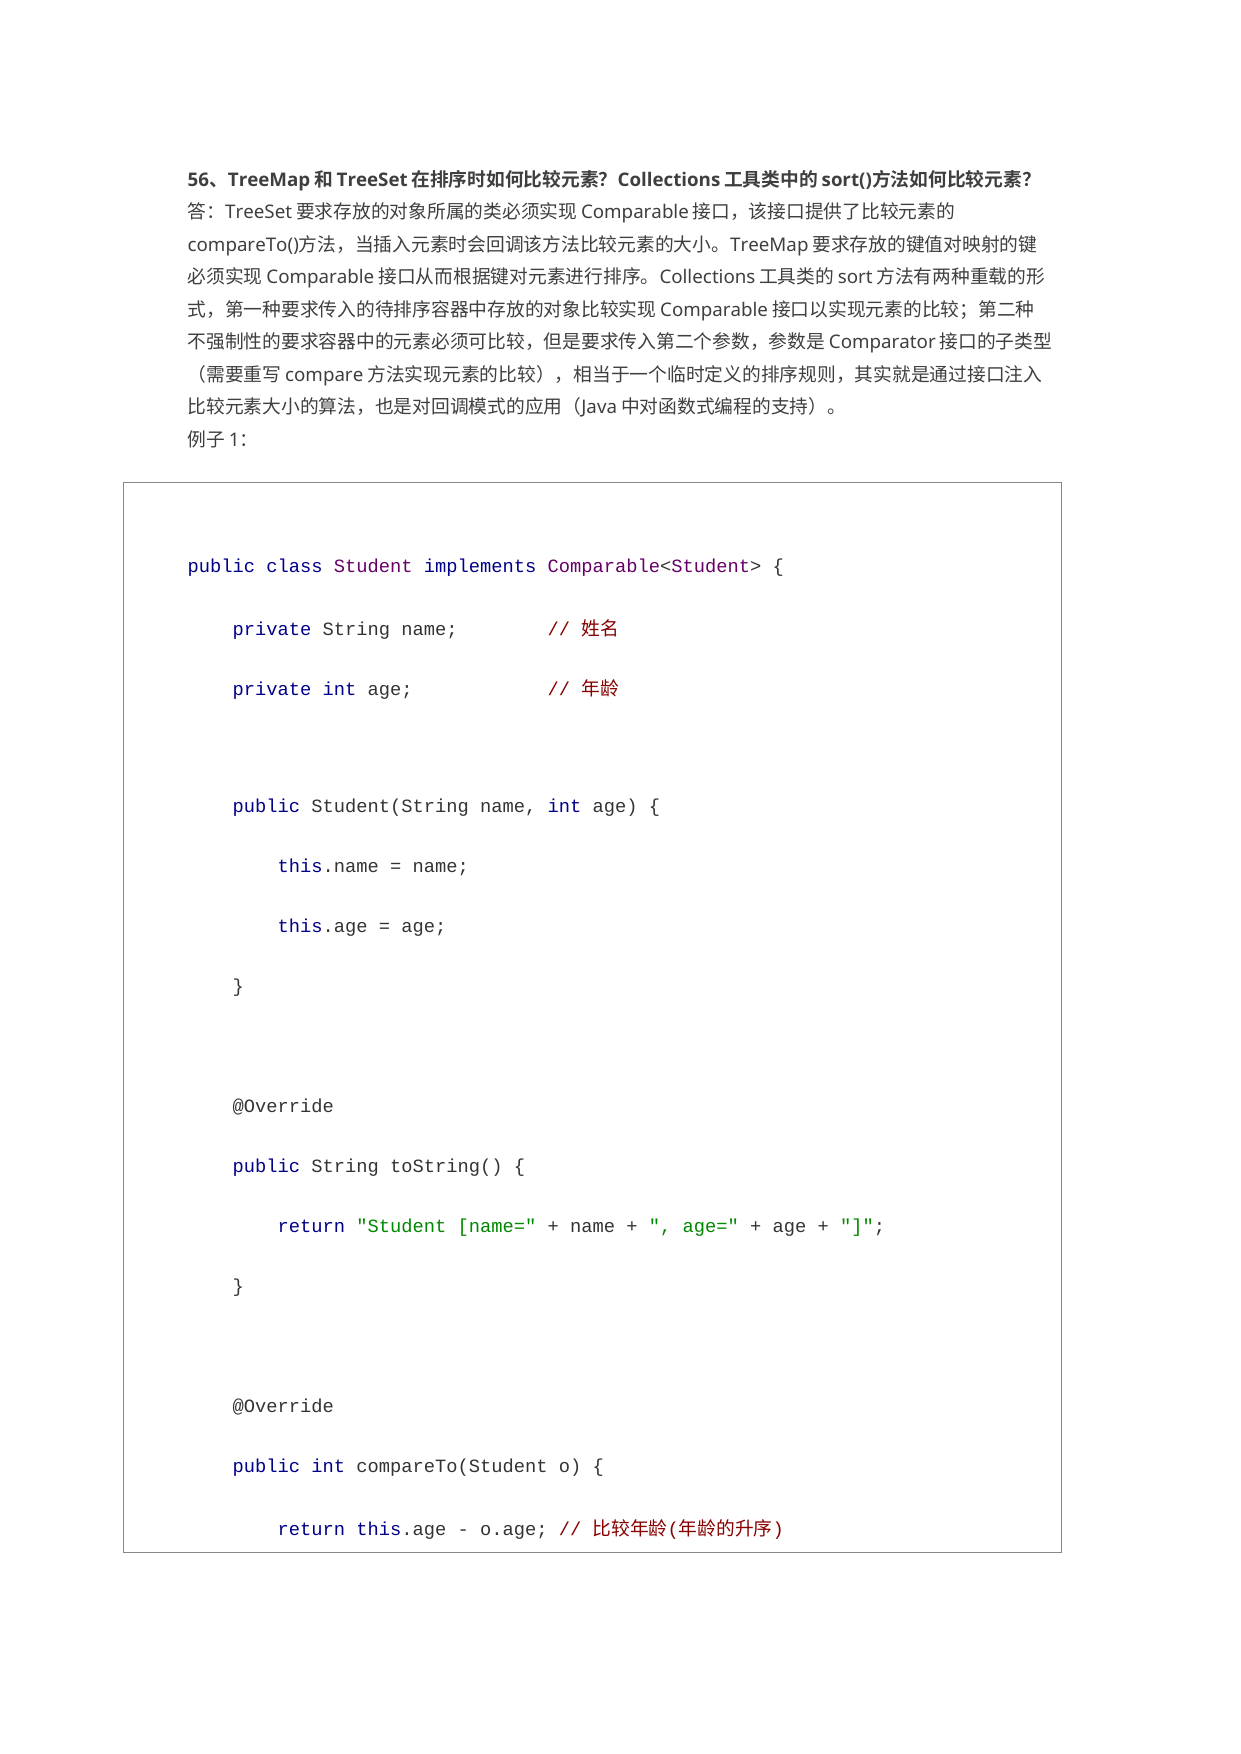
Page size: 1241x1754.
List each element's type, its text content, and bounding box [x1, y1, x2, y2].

text return this.age - o.age; // 比较年龄(年龄的升序) [124, 1502, 1061, 1552]
text private String name; // 姓名 [124, 602, 1061, 643]
text public Student(String name, int age) { [124, 782, 1061, 823]
text this.age = age; [124, 902, 1061, 943]
text public int compareTo(Student o) { [124, 1442, 1061, 1483]
text private int age; // 年龄 [124, 662, 1061, 703]
text @Override [124, 1082, 1061, 1123]
text 56、TreeMap和TreeSet在排序时如何比较元素？Collections工具类中的sort()方法如何比较元素？ 答：TreeSet要求存放的对象所属的类必须实现Comparable接口，该接口提供了比较元素的compareTo()方法，当插入元素时会回调该方法比较元素的大小。TreeMap要求存放的键值对映射的键必须实现Comparable接口从而根据键对元素进行排序。Collections工具类的sort方法有两种重载的形式，第一种要求传入的待排序容器中存放的对象比较实现Comparable接口以实现元素的比较；第二种不强制性的要求容器中的元素必须可比较，但是要求传入第二个参数，参数是Comparator接口的子类型（需要重写compare方法实现元素的比较），相当于一个临时定义的排序规则，其实就是通过接口注入比较元素大小的算法，也是对回调模式的应用（Java中对函数式编程的支持）。 例子1： [187, 162, 1053, 454]
text public class Student implements Comparable<Student> { [124, 542, 1061, 583]
text @Override [124, 1382, 1061, 1423]
text return "Student [name=" + name + ", age=" + age + "]"; [124, 1202, 1061, 1243]
text public String toString() { [124, 1142, 1061, 1183]
text this.name = name; [124, 842, 1061, 883]
text } [124, 962, 1061, 1003]
text } [124, 1262, 1061, 1303]
